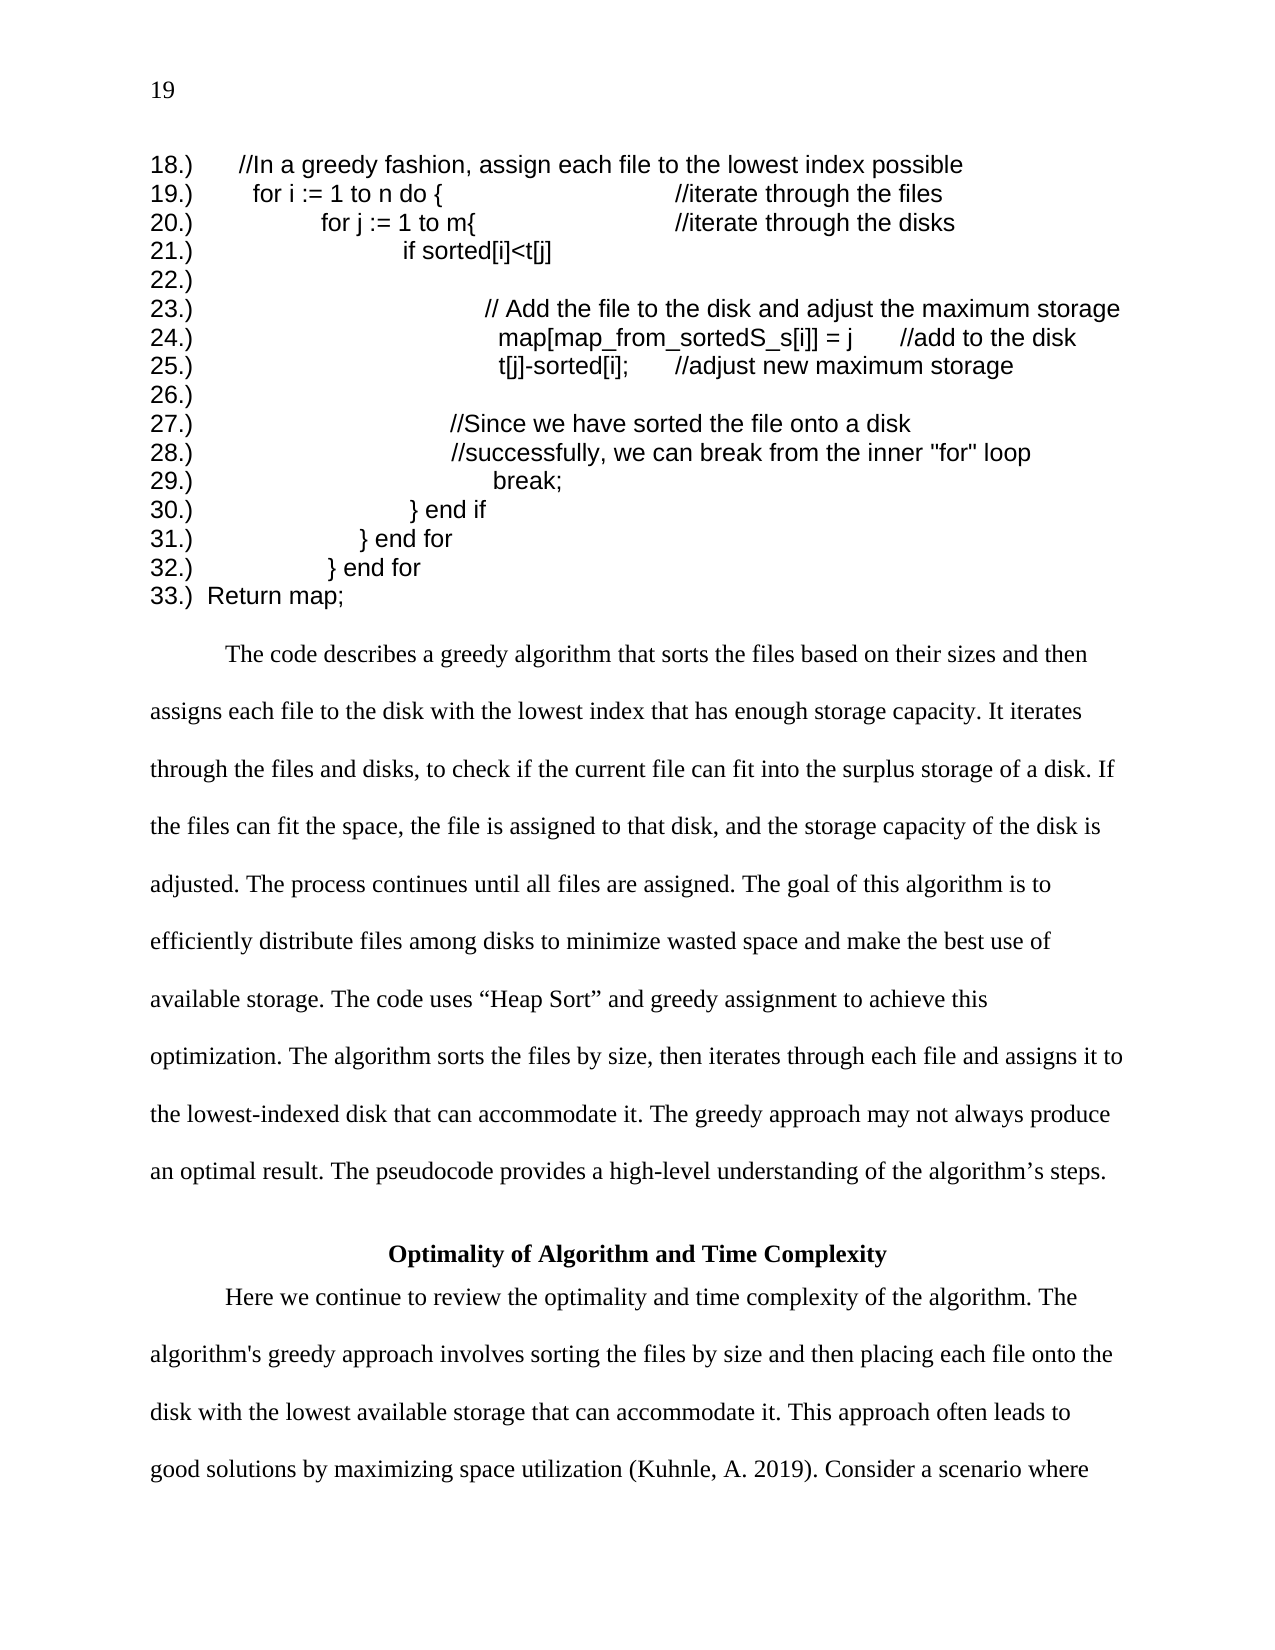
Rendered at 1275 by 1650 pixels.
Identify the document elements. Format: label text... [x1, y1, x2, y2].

text 33.) Return map; [150, 581, 1125, 610]
text 21.) if sorted[i]<t[j] [150, 236, 1125, 265]
text 26.) [150, 380, 1125, 409]
text 18.) //In a greedy fashion, assign each file to the lowest index possible [150, 150, 1125, 179]
text 31.) } end for [150, 524, 1125, 552]
text 19.) for i := 1 to n do { //iterate through the files [150, 179, 1125, 207]
text 32.) } end for [150, 552, 1125, 581]
text 25.) t[j]-sorted[i]; //adjust new maximum storage [150, 351, 1125, 380]
text The code describes a greedy algorithm that sorts the files based on their sizes and then assigns each file to the disk with the lowest index that has enough storage capacity. It iterates through the files and disks, to check if the current file can fit into the surplus storage of a disk. If the files can fit the space, the file is assigned to that disk, and the storage capacity of the disk is adjusted. The process continues until all files are assigned. The goal of this algorithm is to efficiently distribute files among disks to minimize wasted space and make the best use of available storage. The code uses “Heap Sort” and greedy assignment to achieve this optimization. The algorithm sorts the files by size, then iterates through each file and assigns it to the lowest-indexed disk that can accommodate it. The greedy approach may not always produce an optimal result. The pseudocode provides a high-level understanding of the algorithm’s steps. [150, 639, 1125, 1185]
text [150, 1282, 1125, 1483]
text 30.) } end if [150, 495, 1125, 524]
text 29.) break; [150, 466, 1125, 495]
text 20.) for j := 1 to m{ //iterate through the disks [150, 207, 1125, 236]
text 28.) //successfully, we can break from the inner "for" loop [150, 437, 1125, 466]
text 23.) // Add the file to the disk and adjust the maximum storage [150, 294, 1125, 322]
text 22.) [150, 265, 1125, 294]
subtitle Optimality of Algorithm and Time Complexity [150, 1239, 1125, 1267]
text 24.) map[map_from_sortedS_s[i]] = j //add to the disk [150, 322, 1125, 351]
text 27.) //Since we have sorted the file onto a disk [150, 409, 1125, 437]
